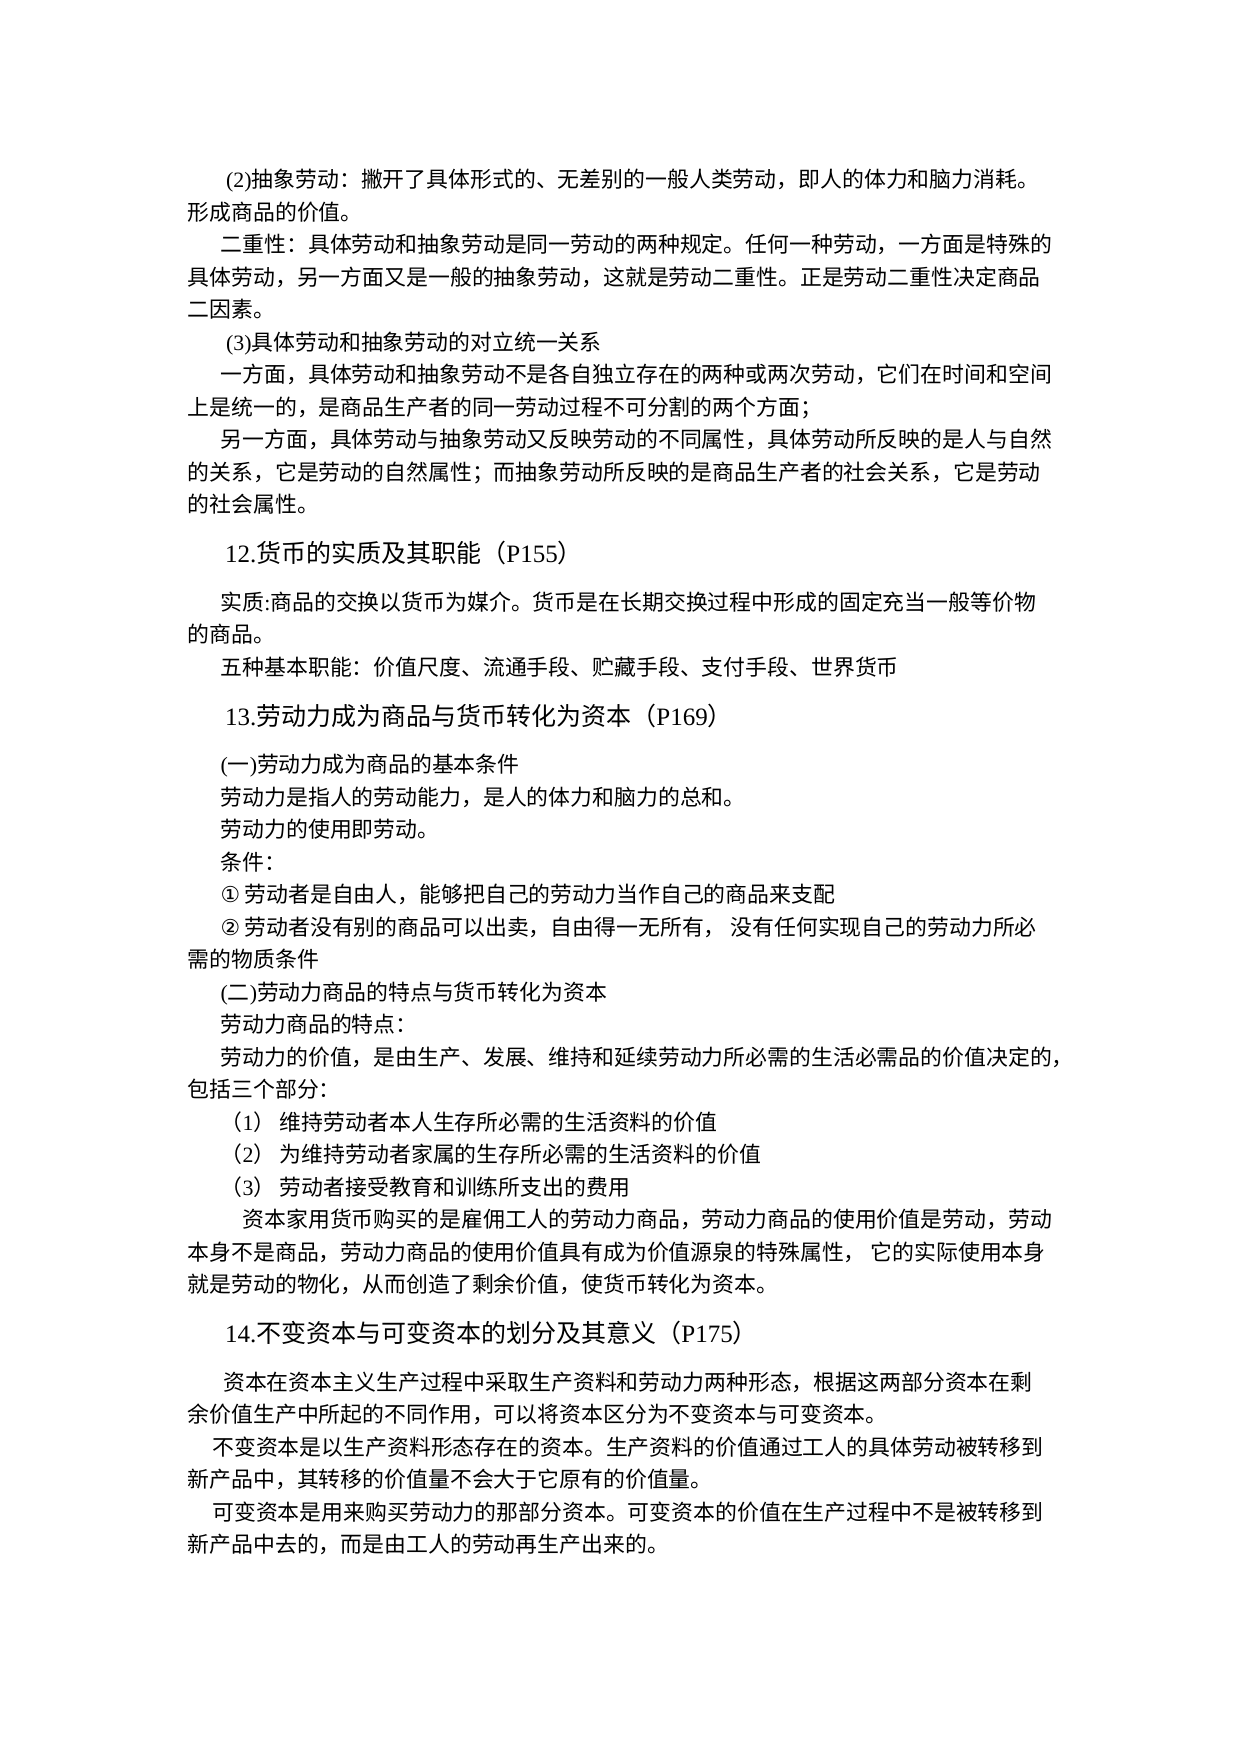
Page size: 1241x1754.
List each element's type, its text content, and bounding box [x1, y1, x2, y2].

text 资本家用货币购买的是雇佣工人的劳动力商品，劳动力商品的使用价值是劳动，劳动本身不是商品，劳动力商品的使用价值具有成为价值源泉的特殊属性， 它的实际使用本身就是劳动的物化，从而创造了剩余价值，使货币转化为资本。 [187, 1202, 1053, 1299]
text 14.不变资本与可变资本的划分及其意义（P175） [187, 1299, 1053, 1364]
text (2)抽象劳动：撇开了具体形式的、无差别的一般人类劳动，即人的体力和脑力消耗。形成商品的价值。 [187, 162, 1053, 227]
text （3） 劳动者接受教育和训练所支出的费用 [187, 1169, 1053, 1202]
text 13.劳动力成为商品与货币转化为资本（P169） [187, 682, 1053, 747]
text 劳动力商品的特点： [187, 1007, 1053, 1039]
text (二)劳动力商品的特点与货币转化为资本 [187, 974, 1053, 1007]
text 可变资本是用来购买劳动力的那部分资本。可变资本的价值在生产过程中不是被转移到新产品中去的，而是由工人的劳动再生产出来的。 [187, 1494, 1053, 1559]
text 劳动力的价值，是由生产、发展、维持和延续劳动力所必需的生活必需品的价值决定的，包括三个部分： [187, 1039, 1053, 1104]
text 资本在资本主义生产过程中采取生产资料和劳动力两种形态，根据这两部分资本在剩余价值生产中所起的不同作用，可以将资本区分为不变资本与可变资本。 [187, 1364, 1053, 1429]
text 劳动力的使用即劳动。 [187, 812, 1053, 844]
text 12.货币的实质及其职能（P155） [187, 519, 1053, 584]
text (3)具体劳动和抽象劳动的对立统一关系 [187, 324, 1053, 357]
text 劳动者没有别的商品可以出卖，自由得一无所有， 没有任何实现自己的劳动力所必需的物质条件 [187, 909, 1053, 974]
text 不变资本是以生产资料形态存在的资本。生产资料的价值通过工人的具体劳动被转移到新产品中，其转移的价值量不会大于它原有的价值量。 [187, 1429, 1053, 1494]
text 一方面，具体劳动和抽象劳动不是各自独立存在的两种或两次劳动，它们在时间和空间上是统一的，是商品生产者的同一劳动过程不可分割的两个方面； [187, 357, 1053, 422]
text 劳动者是自由人，能够把自己的劳动力当作自己的商品来支配 [187, 877, 1053, 909]
text (一)劳动力成为商品的基本条件 [187, 747, 1053, 779]
text 五种基本职能：价值尺度、流通手段、贮藏手段、支付手段、世界货币 [187, 649, 1053, 682]
text （2） 为维持劳动者家属的生存所必需的生活资料的价值 [187, 1137, 1053, 1169]
text 二重性：具体劳动和抽象劳动是同一劳动的两种规定。任何一种劳动，一方面是特殊的具体劳动，另一方面又是一般的抽象劳动，这就是劳动二重性。正是劳动二重性决定商品二因素。 [187, 227, 1053, 324]
text 条件： [187, 844, 1053, 877]
text 另一方面，具体劳动与抽象劳动又反映劳动的不同属性，具体劳动所反映的是人与自然的关系，它是劳动的自然属性；而抽象劳动所反映的是商品生产者的社会关系，它是劳动的社会属性。 [187, 422, 1053, 519]
text 劳动力是指人的劳动能力，是人的体力和脑力的总和。 [187, 779, 1053, 812]
text （1） 维持劳动者本人生存所必需的生活资料的价值 [187, 1104, 1053, 1137]
text 实质:商品的交换以货币为媒介。货币是在长期交换过程中形成的固定充当一般等价物的商品。 [187, 584, 1053, 649]
